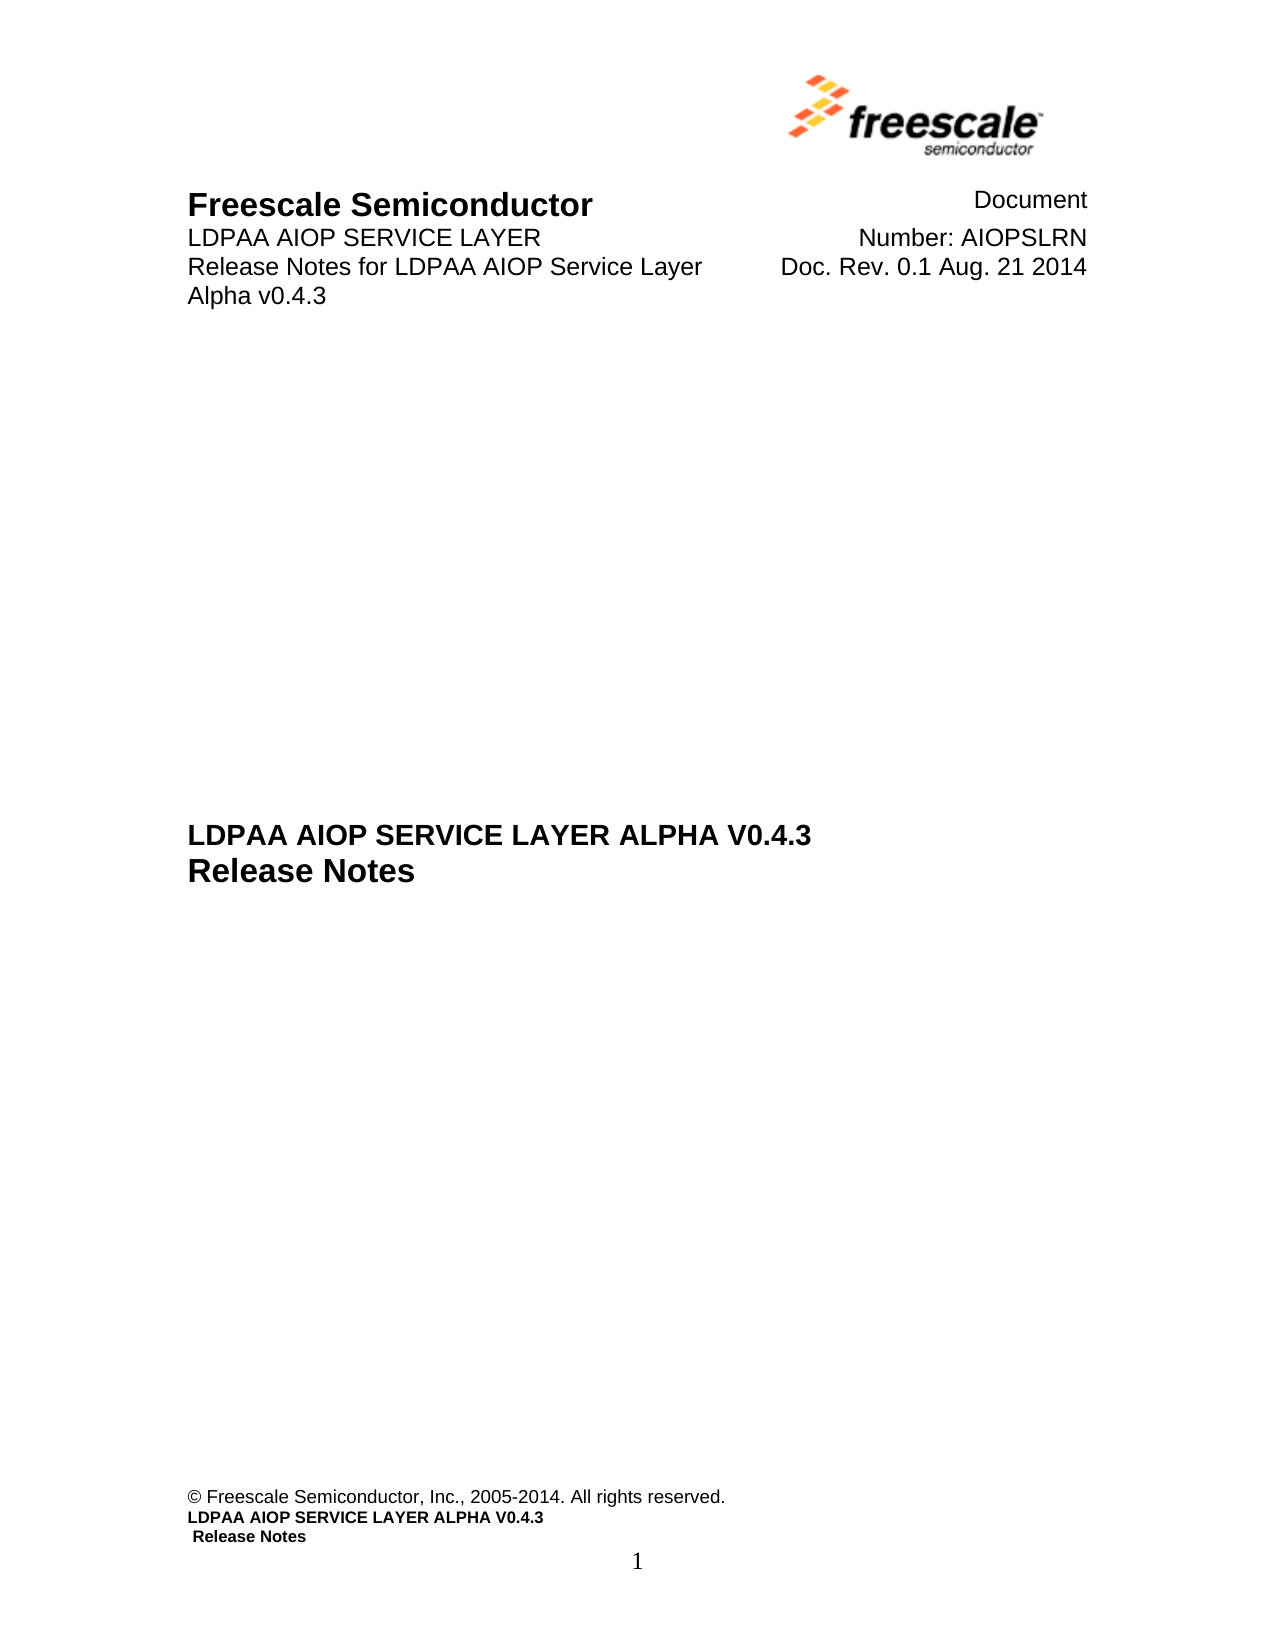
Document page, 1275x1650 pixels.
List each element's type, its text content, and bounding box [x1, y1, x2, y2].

text Release Notes [187, 851, 1087, 890]
table_cell Number: AIOPSLRN [731, 224, 1099, 252]
table_cell LDPAA AIOP SERVICE LAYER [176, 224, 731, 252]
table_cell Doc. Rev. 0.1 Aug. 21 2014 [731, 252, 1099, 310]
table_header Freescale Semiconductor [176, 185, 731, 223]
picture [786, 75, 1047, 157]
table_header Document [731, 185, 1099, 223]
text LDPAA AIOP SERVICE LAYER ALPHA V0.4.3 [187, 818, 1087, 851]
table_cell Release Notes for LDPAA AIOP Service Layer Alpha v0.4.3 [176, 252, 731, 310]
